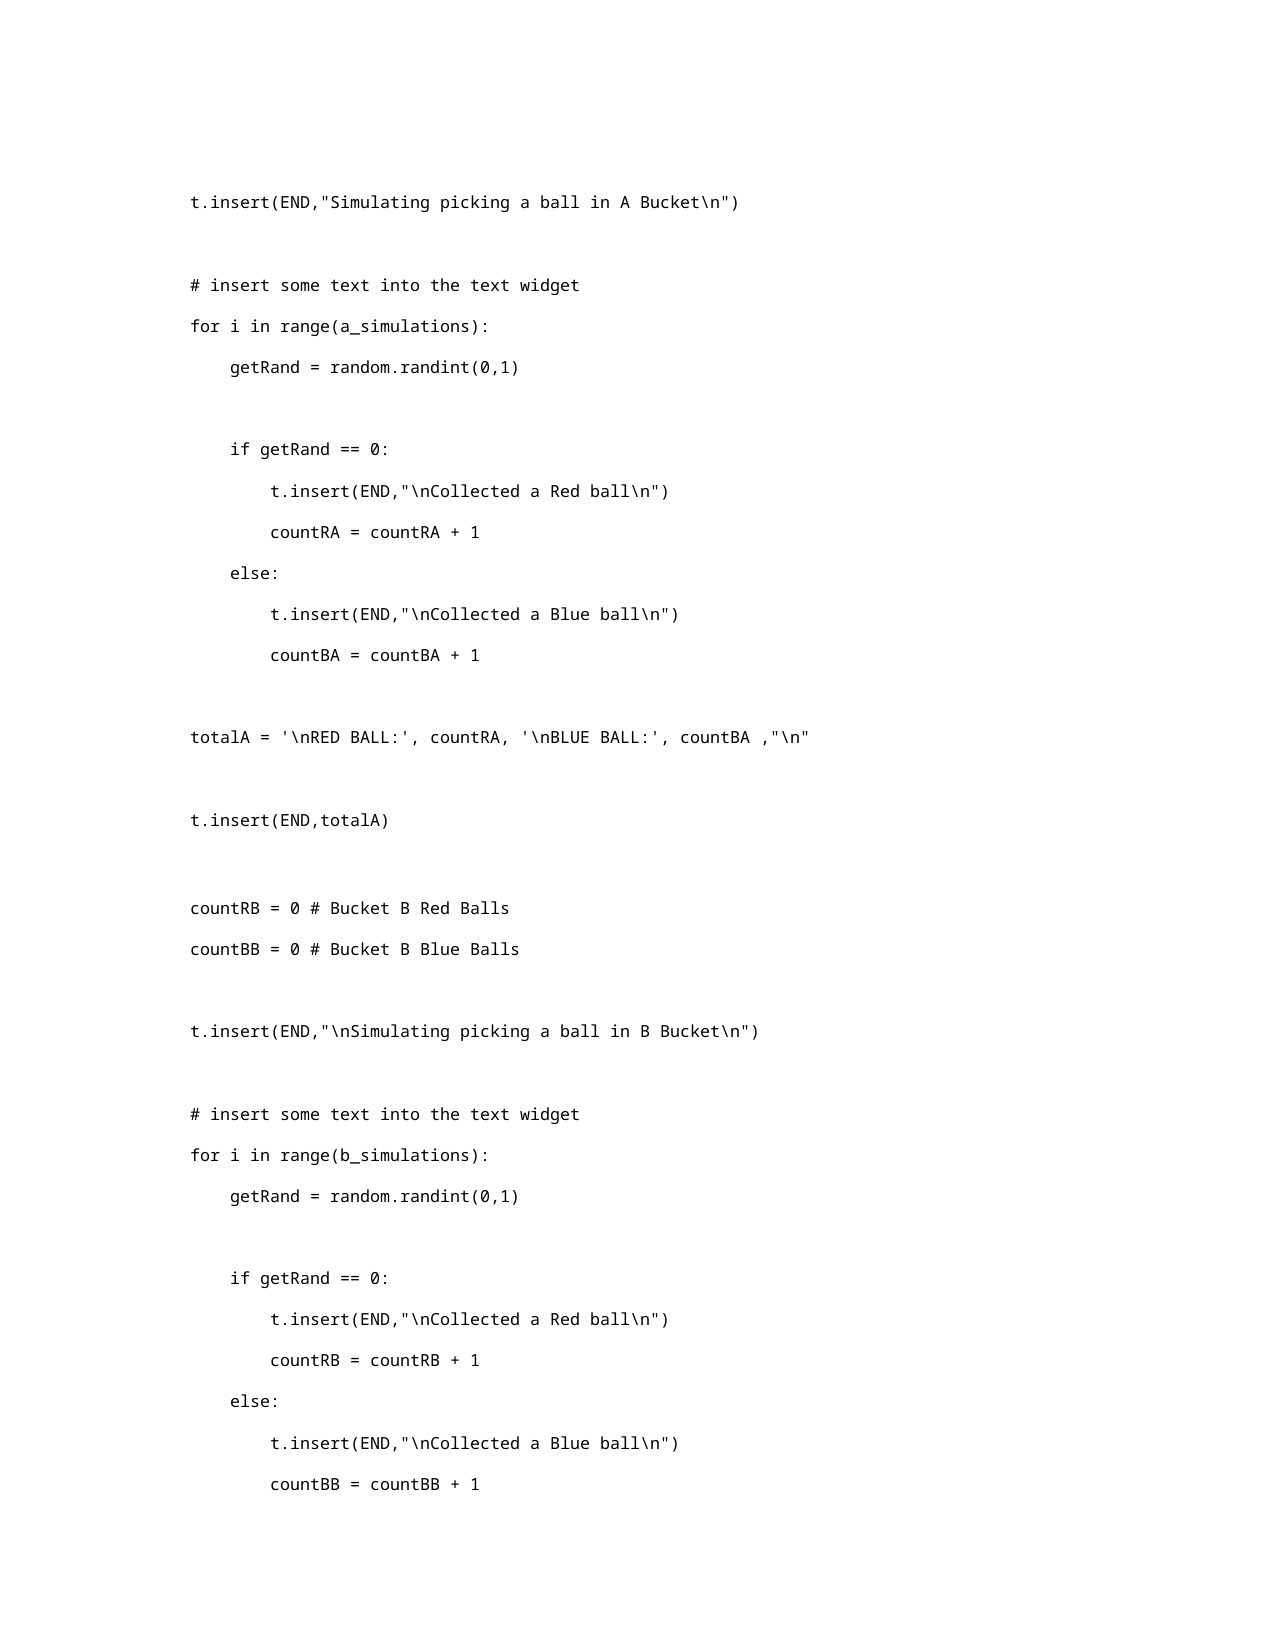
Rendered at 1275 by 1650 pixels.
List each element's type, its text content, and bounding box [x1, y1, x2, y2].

text else: [150, 1390, 1125, 1413]
text t.insert(END,"\nCollected a Blue ball\n") [150, 603, 1125, 625]
text getRand = random.randint(0,1) [150, 1184, 1125, 1207]
text countBB = 0 # Bucket B Blue Balls [150, 937, 1125, 960]
text countBA = countBA + 1 [150, 644, 1125, 666]
text totalA = '\nRED BALL:', countRA, '\nBLUE BALL:', countBA ,"\n" [150, 726, 1125, 749]
text t.insert(END,"\nCollected a Red ball\n") [150, 479, 1125, 502]
text # insert some text into the text widget [150, 273, 1125, 296]
text # insert some text into the text widget [150, 1102, 1125, 1125]
text countRA = countRA + 1 [150, 520, 1125, 543]
text for i in range(a_simulations): [150, 314, 1125, 337]
text if getRand == 0: [150, 438, 1125, 461]
text countRB = countRB + 1 [150, 1349, 1125, 1372]
text getRand = random.randint(0,1) [150, 356, 1125, 378]
text countBB = countBB + 1 [150, 1472, 1125, 1495]
text t.insert(END,"\nCollected a Blue ball\n") [150, 1431, 1125, 1454]
text else: [150, 561, 1125, 584]
text t.insert(END,"Simulating picking a ball in A Bucket\n") [150, 191, 1125, 214]
text for i in range(b_simulations): [150, 1143, 1125, 1166]
text t.insert(END,"\nSimulating picking a ball in B Bucket\n") [150, 1020, 1125, 1042]
text countRB = 0 # Bucket B Red Balls [150, 896, 1125, 919]
text t.insert(END,totalA) [150, 808, 1125, 831]
text if getRand == 0: [150, 1267, 1125, 1289]
text t.insert(END,"\nCollected a Red ball\n") [150, 1308, 1125, 1331]
